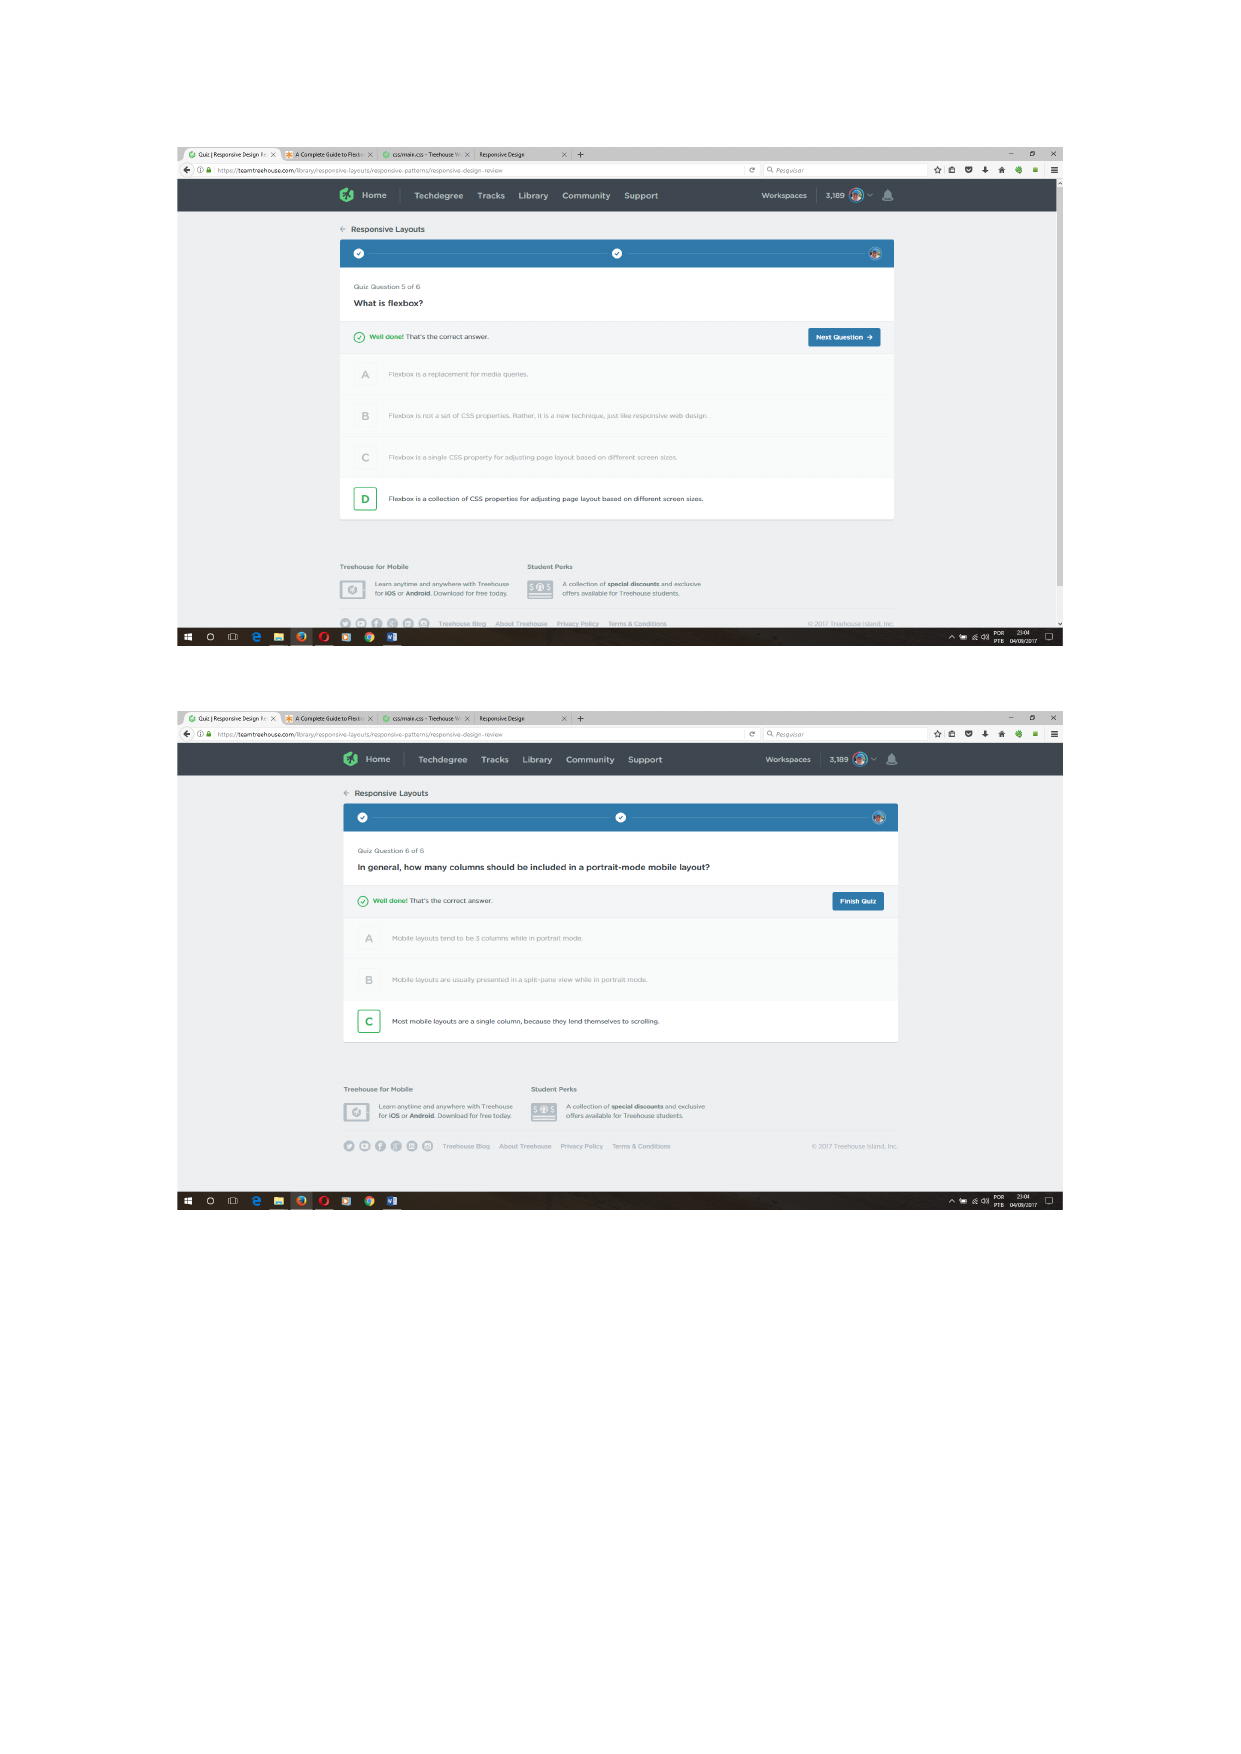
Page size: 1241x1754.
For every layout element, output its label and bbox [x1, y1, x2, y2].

picture [177, 147, 1063, 646]
picture [177, 711, 1063, 1210]
